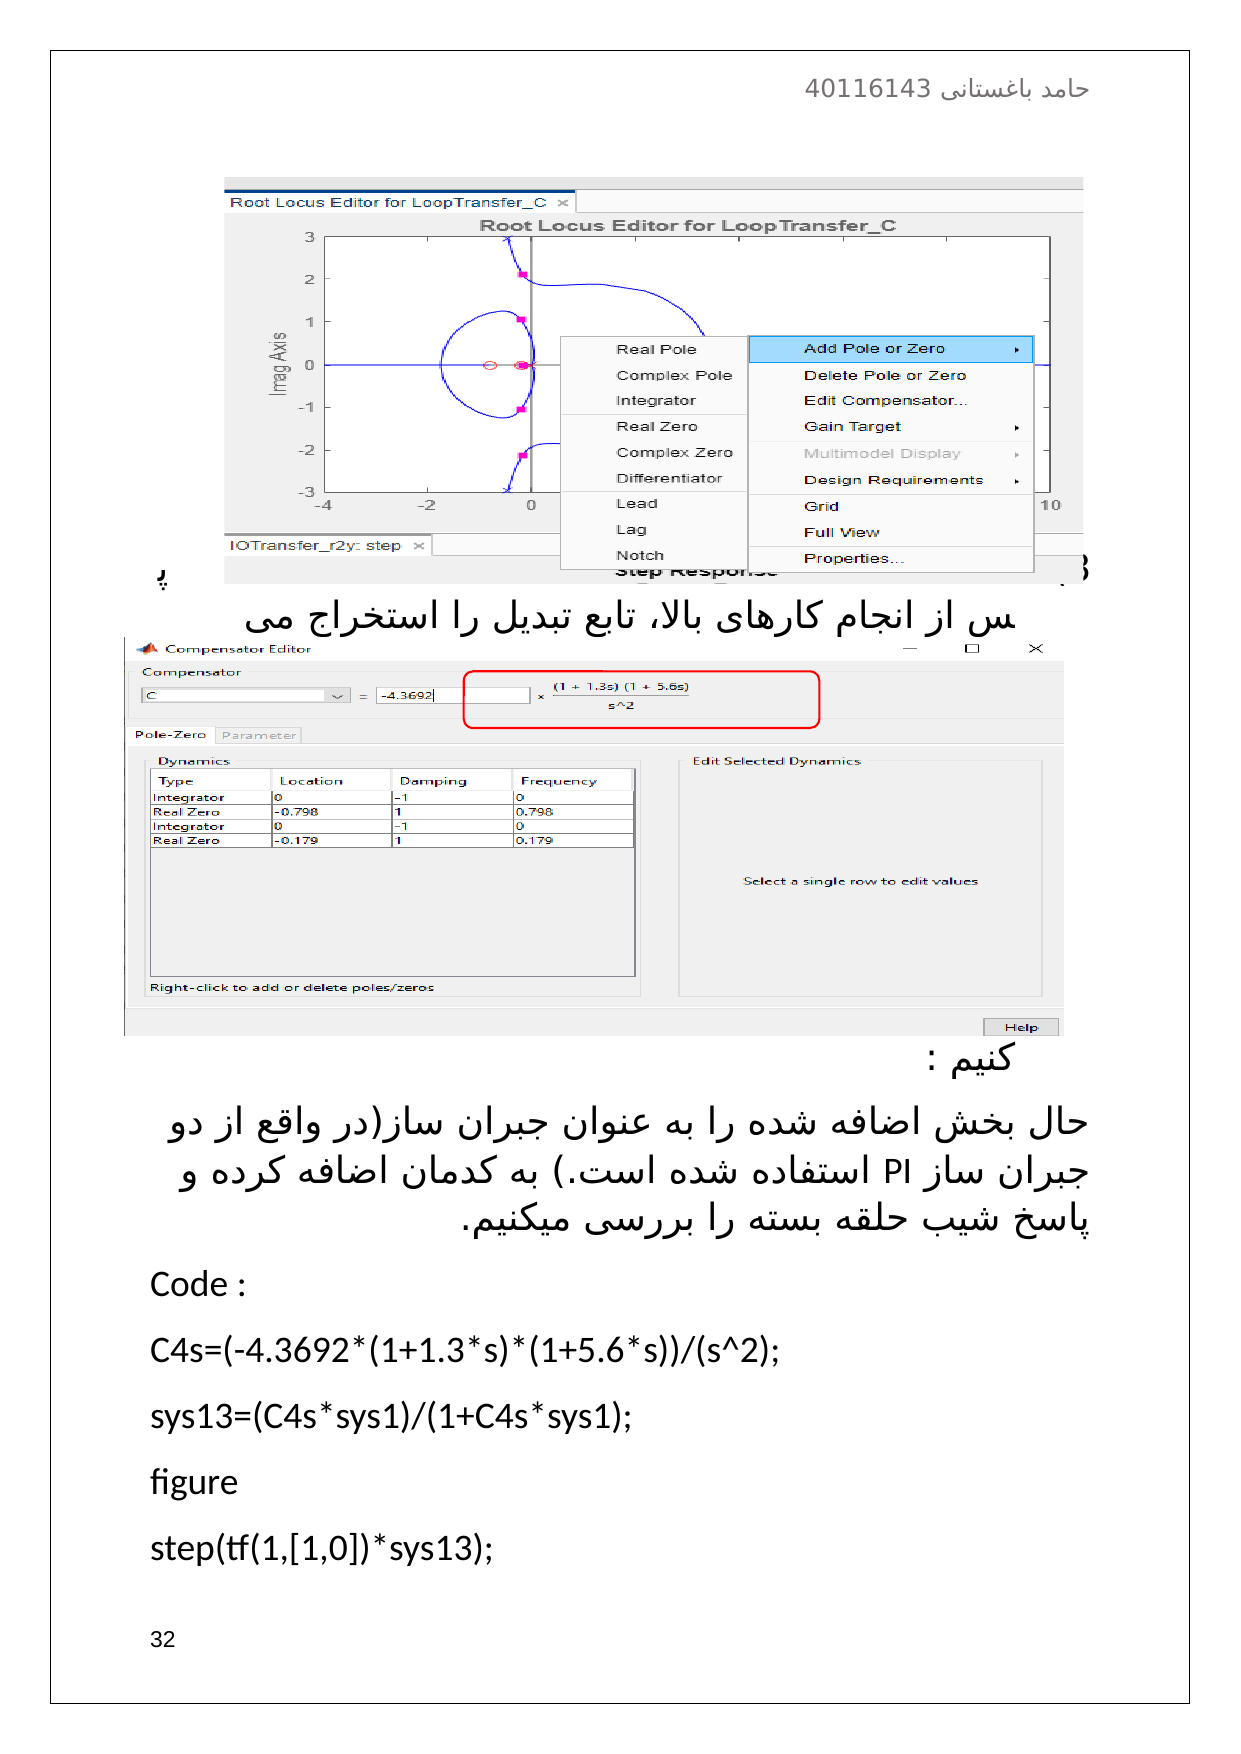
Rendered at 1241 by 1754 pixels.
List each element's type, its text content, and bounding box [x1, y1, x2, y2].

list پس از انجام کارهای بالا، تابع تبدیل را استخراج می کنیم : [150, 1036, 1053, 1079]
picture [224, 177, 1084, 584]
text C4s=(-4.3692*(1+1.3*s)*(1+5.6*s))/(s^2); [150, 1326, 1090, 1372]
text figure [150, 1458, 1090, 1504]
list پس از انجام کارهای بالا، تابع تبدیل را استخراج می کنیم : [150, 547, 1053, 637]
text حال بخش اضافه شده را به عنوان جبران ساز(در واقع از دو جبران ساز PI استفاده شده است.) به کدمان اضافه کرده و پاسخ شیب حلقه بسته را بررسی میکنیم. [150, 1100, 1090, 1240]
text sys13=(C4s*sys1)/(1+C4s*sys1); [150, 1392, 1090, 1438]
text step(tf(1,[1,0])*sys13); [150, 1524, 1090, 1570]
text Code : [150, 1260, 1090, 1306]
picture [124, 637, 1064, 1036]
